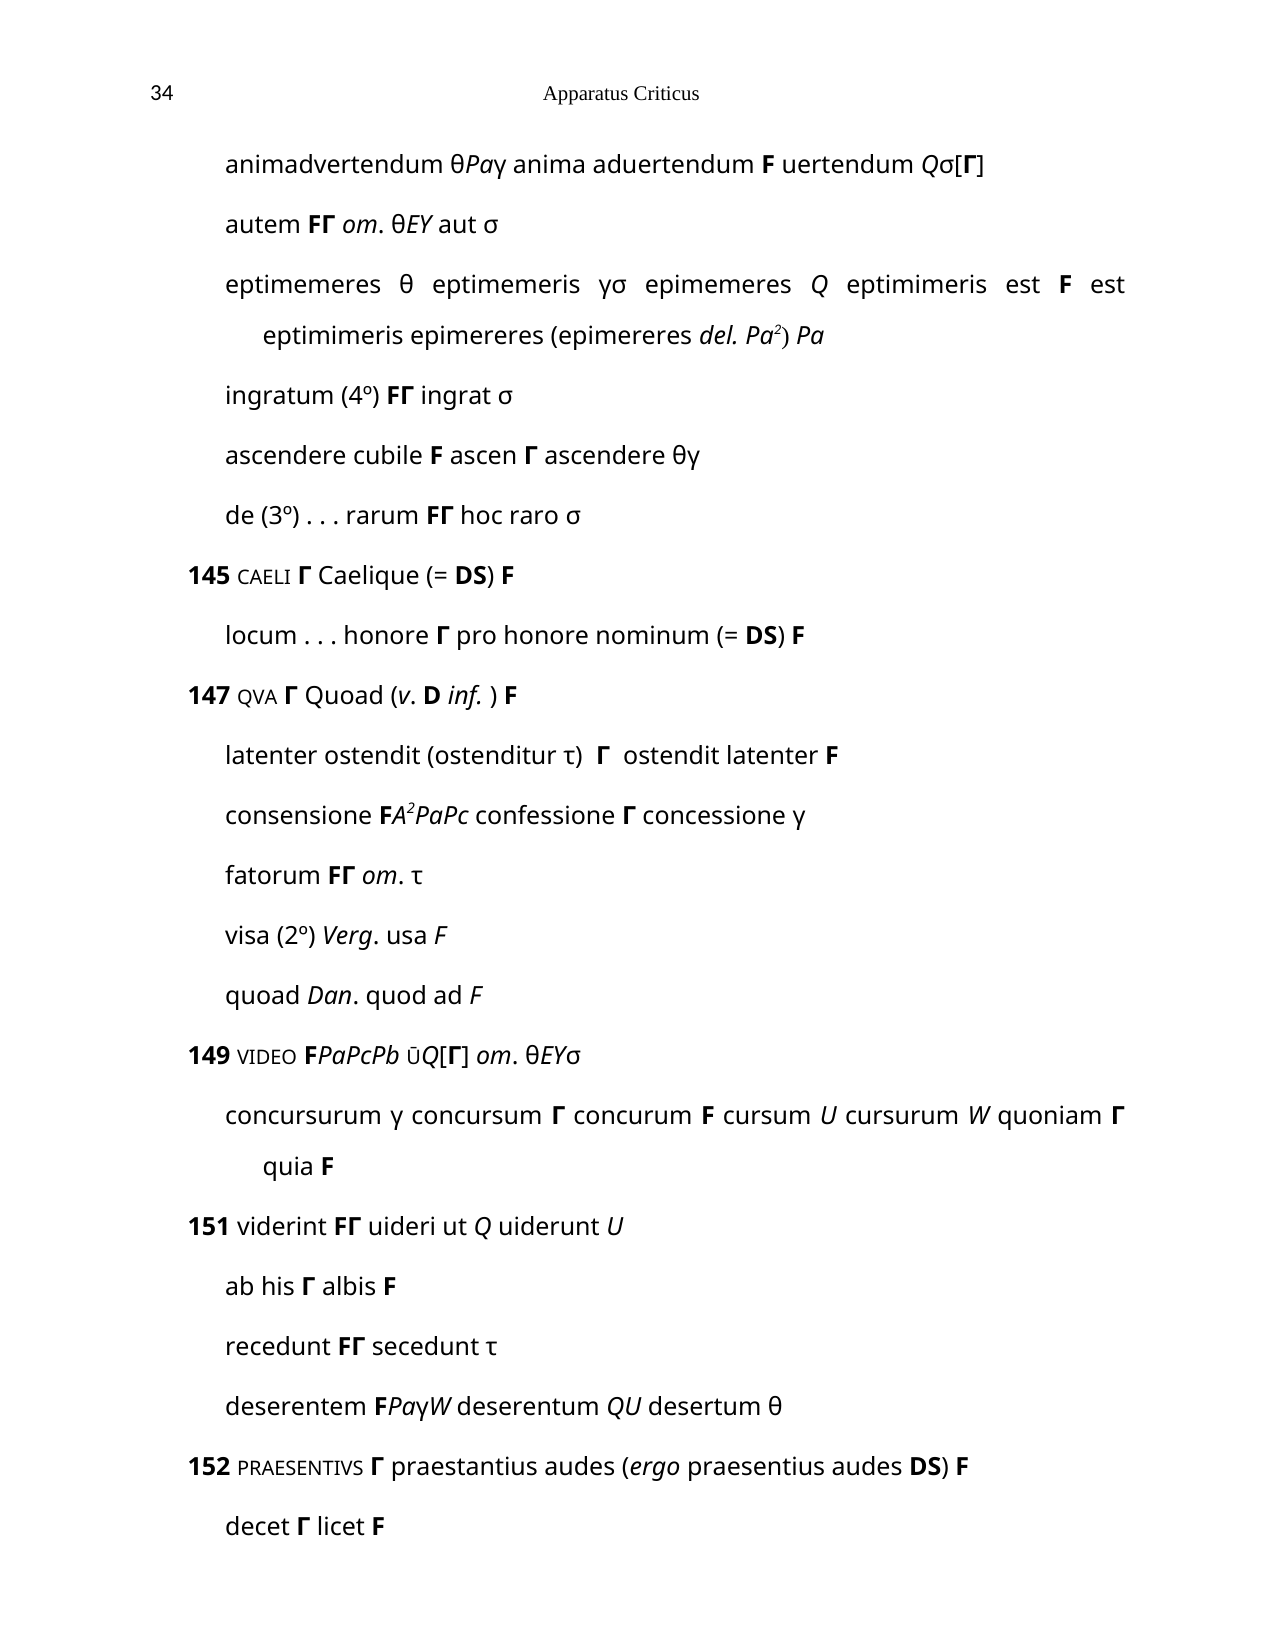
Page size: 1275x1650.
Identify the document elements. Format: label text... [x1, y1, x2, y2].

text ingratum (4º) FΓ ingrat σ [225, 377, 1125, 412]
text deserentem FPaγW deserentum QU desertum θ [225, 1388, 1125, 1423]
text quoad Dan. quod ad F [225, 977, 1125, 1012]
text recedunt FΓ secedunt τ [225, 1328, 1125, 1363]
text locum . . . honore Γ pro honore nominum (= DS) F [225, 617, 1125, 652]
text visa (2º) Verg. usa F [225, 917, 1125, 952]
text autem FΓ om. θEY aut σ [225, 206, 1125, 241]
text 147 qva Γ Quoad (v. D inf. ) F [187, 677, 1125, 712]
text eptimemeres θ eptimemeris γσ epimemeres Q eptimimeris est F est eptimimeris epimereres (epimereres del. Pa2) Pa [225, 266, 1125, 352]
text 152 praesentivs Γ praestantius audes (ergo praesentius audes DS) F [187, 1448, 1125, 1483]
text de (3º) . . . rarum FΓ hoc raro σ [225, 497, 1125, 532]
text 145 caeli Γ Caelique (= DS) F [187, 557, 1125, 592]
text ab his Γ albis F [225, 1268, 1125, 1303]
text decet Γ licet F [225, 1508, 1125, 1543]
text 151 viderint FΓ uideri ut Q uiderunt U [187, 1208, 1125, 1243]
text animadvertendum θPaγ anima aduertendum F uertendum Qσ[Γ] [225, 146, 1125, 181]
text fatorum FΓ om. τ [225, 857, 1125, 892]
text consensione FA2PaPc confessione Γ concessione γ [225, 797, 1125, 832]
text ascendere cubile F ascen Γ ascendere θγ [225, 437, 1125, 472]
text latenter ostendit (ostenditur τ) Γ ostendit latenter F [225, 737, 1125, 772]
text concursurum γ concursum Γ concurum F cursum U cursurum W quoniam Γ quia F [225, 1097, 1125, 1183]
text 149 video FPaPcPb ūQ[Γ] om. θEYσ [187, 1037, 1125, 1072]
